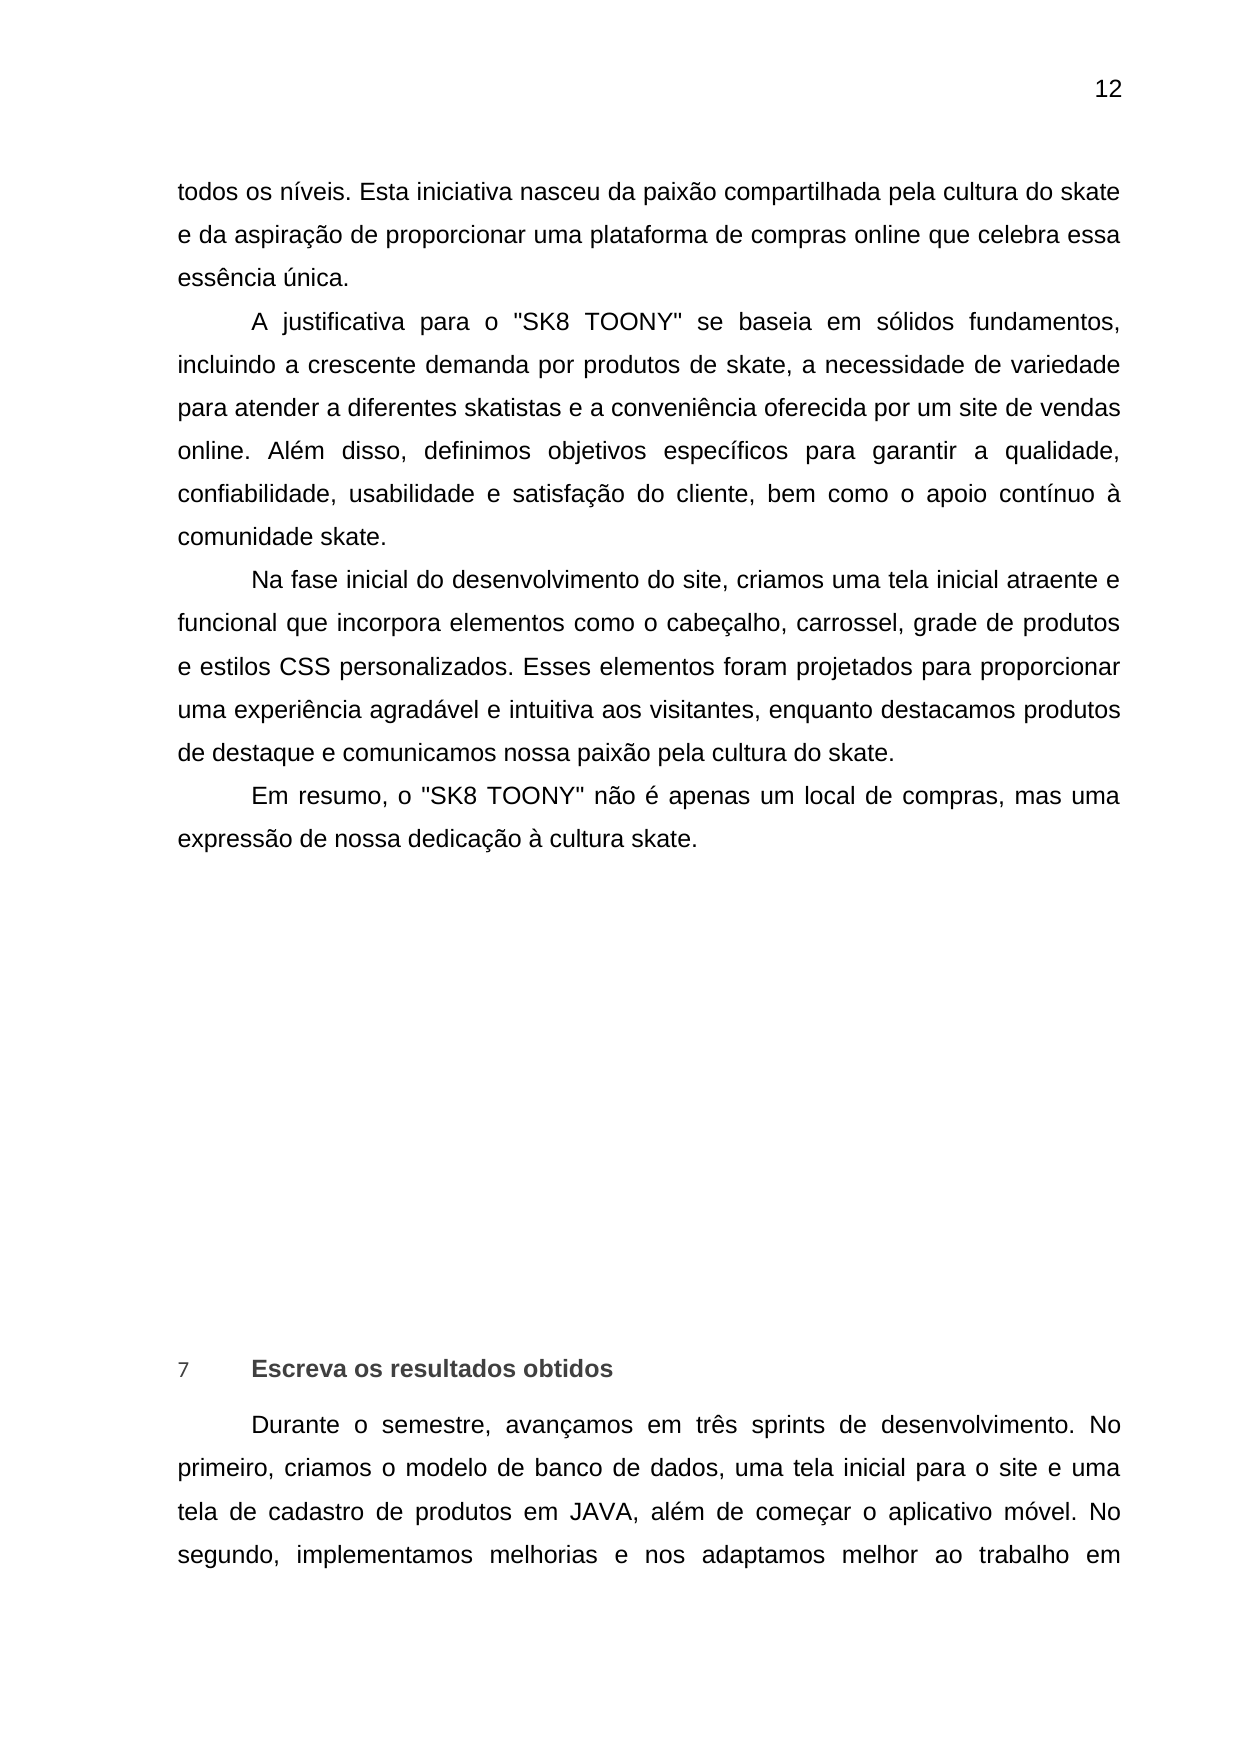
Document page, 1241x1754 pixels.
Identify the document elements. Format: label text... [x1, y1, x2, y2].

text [177, 177, 1122, 292]
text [177, 1410, 1122, 1568]
subtitle Escreva os resultados obtidos [177, 1354, 1122, 1383]
text Na fase inicial do desenvolvimento do site, criamos uma tela inicial atraente e funcional que incorpora elementos como o cabeçalho, carrossel, grade de produtos e estilos CSS personalizados. Esses elementos foram projetados para proporcionar uma experiência agradável e intuitiva aos visitantes, enquanto destacamos produtos de destaque e comunicamos nossa paixão pela cultura do skate. [177, 565, 1122, 767]
text A justificativa para o "SK8 TOONY" se baseia em sólidos fundamentos, incluindo a crescente demanda por produtos de skate, a necessidade de variedade para atender a diferentes skatistas e a conveniência oferecida por um site de vendas online. Além disso, definimos objetivos específicos para garantir a qualidade, confiabilidade, usabilidade e satisfação do cliente, bem como o apoio contínuo à comunidade skate. [177, 307, 1122, 551]
text Em resumo, o "SK8 TOONY" não é apenas um local de compras, mas uma expressão de nossa dedicação à cultura skate. [177, 781, 1122, 853]
